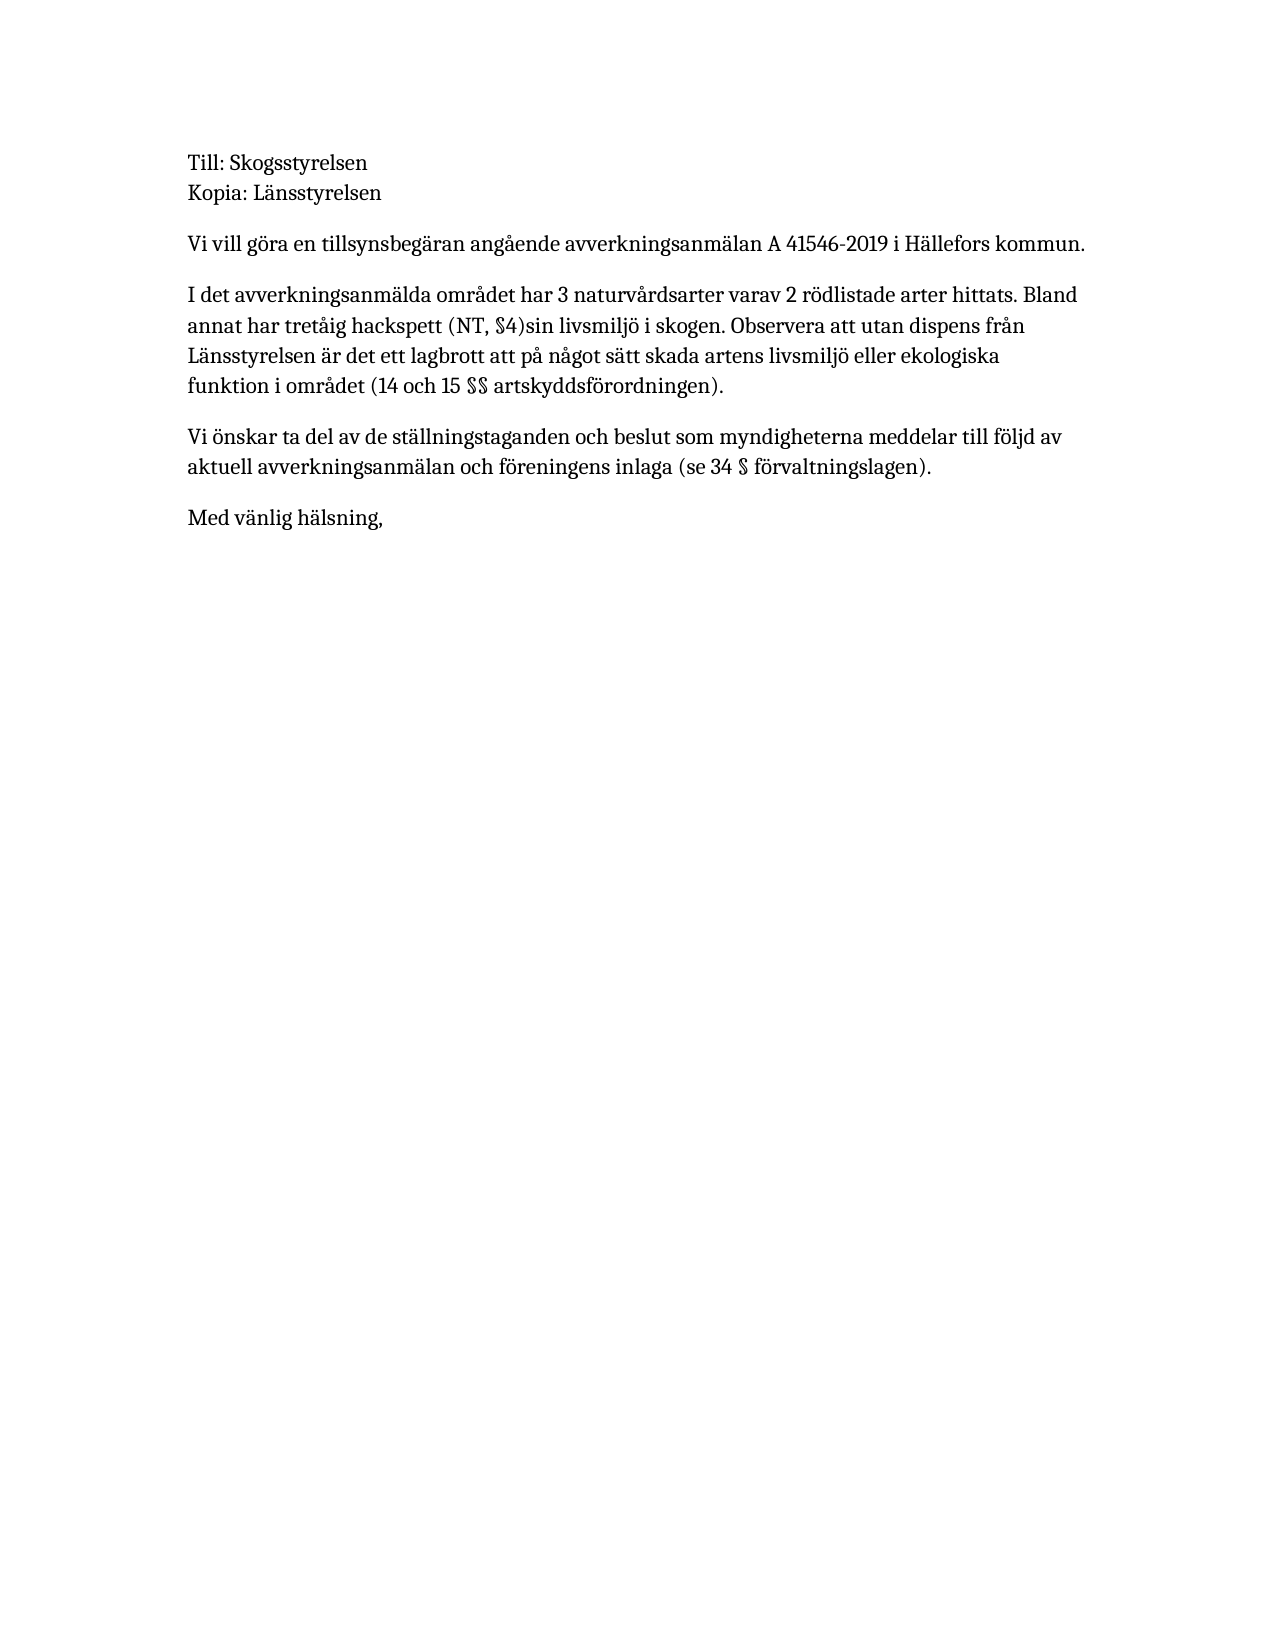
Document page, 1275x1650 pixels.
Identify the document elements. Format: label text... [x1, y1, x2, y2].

text I det avverkningsanmälda området har 3 naturvårdsarter varav 2 rödlistade arter hittats. Bland annat har tretåig hackspett (NT, §4)sin livsmiljö i skogen. Observera att utan dispens från Länsstyrelsen är det ett lagbrott att på något sätt skada artens livsmiljö eller ekologiska funktion i området (14 och 15 §§ artskyddsförordningen). [187, 282, 1087, 399]
text Med vänlig hälsning, [187, 505, 1087, 562]
text Vi vill göra en tillsynsbegäran angående avverkningsanmälan A 41546-2019 i Hällefors kommun. [187, 231, 1087, 258]
text Till: Skogsstyrelsen Kopia: Länsstyrelsen [187, 150, 1087, 207]
text Vi önskar ta del av de ställningstaganden och beslut som myndigheterna meddelar till följd av aktuell avverkningsanmälan och föreningens inlaga (se 34 § förvaltningslagen). [187, 424, 1087, 481]
